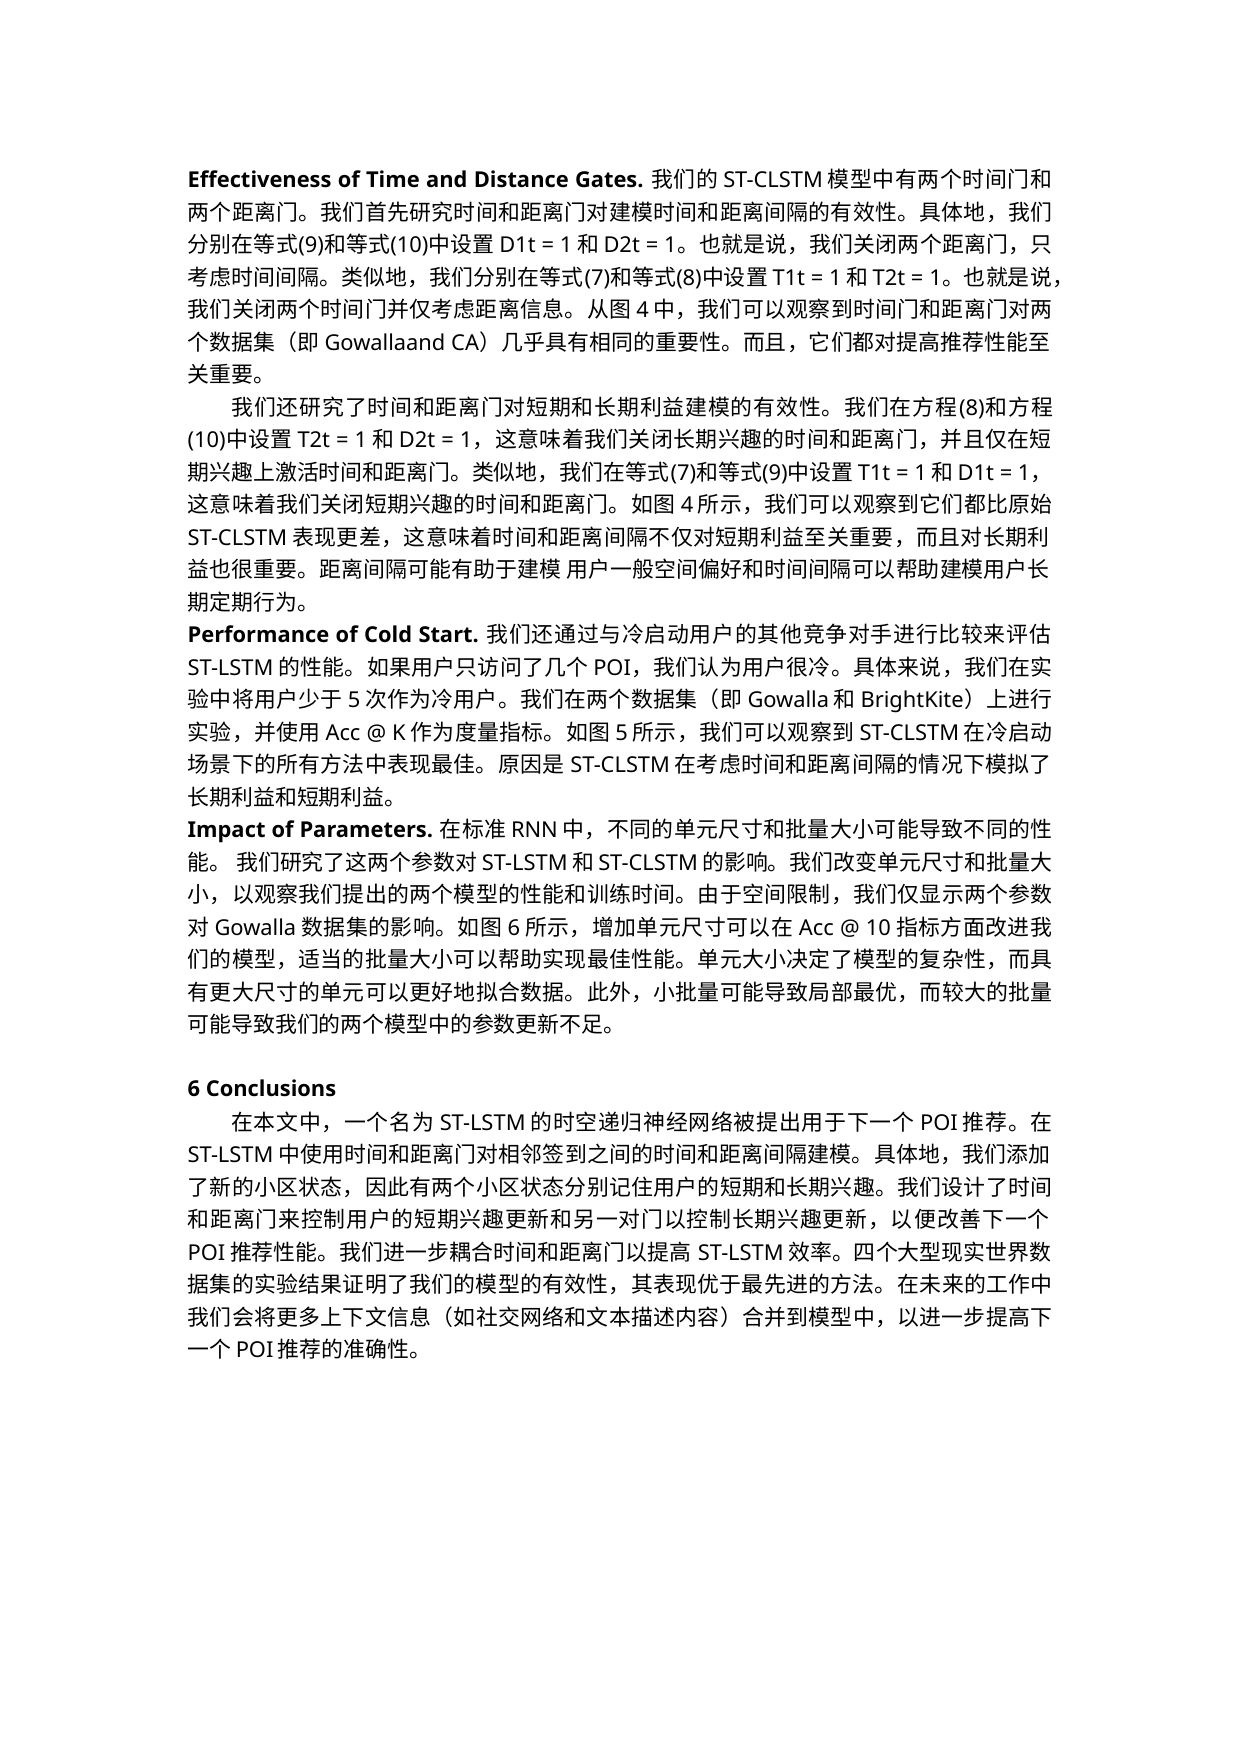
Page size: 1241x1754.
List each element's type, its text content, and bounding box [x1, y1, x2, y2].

text Effectiveness of Time and Distance Gates. 我们的ST-CLSTM模型中有两个时间门和两个距离门。我们首先研究时间和距离门对建模时间和距离间隔的有效性。具体地，我们分别在等式(9)和等式(10)中设置D1t = 1和D2t = 1。也就是说，我们关闭两个距离门，只考虑时间间隔。类似地，我们分别在等式(7)和等式(8)中设置T1t = 1和T2t = 1。也就是说，我们关闭两个时间门并仅考虑距离信息。从图4中，我们可以观察到时间门和距离门对两个数据集（即Gowallaand CA）几乎具有相同的重要性。而且，它们都对提高推荐性能至关重要。 [187, 162, 1053, 389]
text 6 Conclusions [187, 1072, 1053, 1104]
text 我们还研究了时间和距离门对短期和长期利益建模的有效性。我们在方程(8)和方程(10)中设置T2t = 1和D2t = 1，这意味着我们关闭长期兴趣的时间和距离门，并且仅在短期兴趣上激活时间和距离门。类似地，我们在等式(7)和等式(9)中设置T1t = 1和D1t = 1，这意味着我们关闭短期兴趣的时间和距离门。如图4所示，我们可以观察到它们都比原始ST-CLSTM表现更差，这意味着时间和距离间隔不仅对短期利益至关重要，而且对长期利益也很重要。距离间隔可能有助于建模 用户一般空间偏好和时间间隔可以帮助建模用户长期定期行为。 [187, 389, 1053, 617]
text 在本文中，一个名为ST-LSTM的时空递归神经网络被提出用于下一个POI推荐。在ST-LSTM中使用时间和距离门对相邻签到之间的时间和距离间隔建模。具体地，我们添加了新的小区状态，因此有两个小区状态分别记住用户的短期和长期兴趣。我们设计了时间和距离门来控制用户的短期兴趣更新和另一对门以控制长期兴趣更新，以便改善下一个POI推荐性能。我们进一步耦合时间和距离门以提高ST-LSTM效率。四个大型现实世界数据集的实验结果证明了我们的模型的有效性，其表现优于最先进的方法。在未来的工作中，我们会将更多上下文信息（如社交网络和文本描述内容）合并到模型中，以进一步提高下一个POI推荐的准确性。 [187, 1104, 1053, 1364]
text Impact of Parameters. 在标准RNN中，不同的单元尺寸和批量大小可能导致不同的性能。 我们研究了这两个参数对ST-LSTM和ST-CLSTM的影响。我们改变单元尺寸和批量大小，以观察我们提出的两个模型的性能和训练时间。由于空间限制，我们仅显示两个参数对Gowalla数据集的影响。如图6所示，增加单元尺寸可以在Acc @ 10指标方面改进我们的模型，适当的批量大小可以帮助实现最佳性能。单元大小决定了模型的复杂性，而具有更大尺寸的单元可以更好地拟合数据。此外，小批量可能导致局部最优，而较大的批量可能导致我们的两个模型中的参数更新不足。 [187, 812, 1053, 1039]
text Performance of Cold Start. 我们还通过与冷启动用户的其他竞争对手进行比较来评估ST-LSTM的性能。如果用户只访问了几个POI，我们认为用户很冷。具体来说，我们在实验中将用户少于5次作为冷用户。我们在两个数据集（即Gowalla和BrightKite）上进行实验，并使用Acc @ K作为度量指标。如图5所示，我们可以观察到ST-CLSTM在冷启动场景下的所有方法中表现最佳。原因是ST-CLSTM在考虑时间和距离间隔的情况下模拟了长期利益和短期利益。 [187, 617, 1053, 812]
